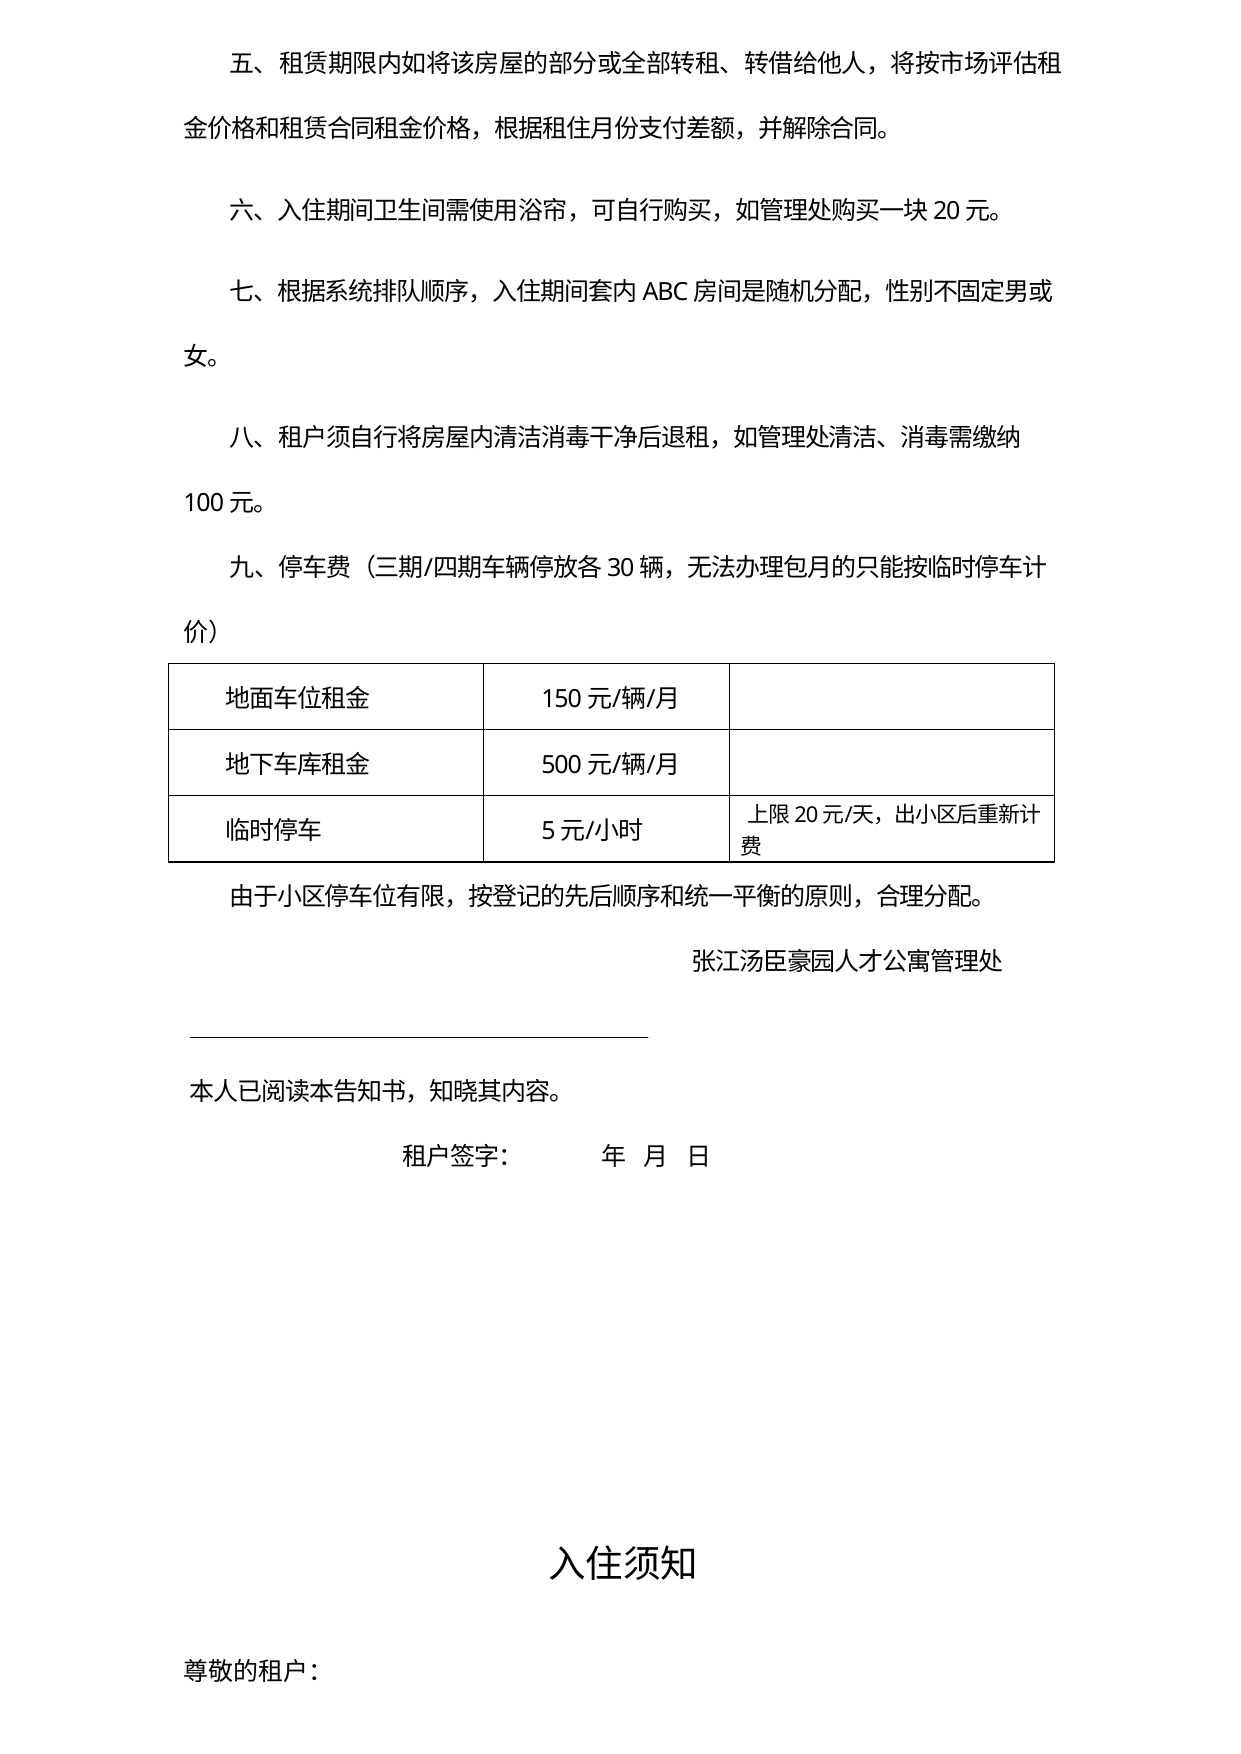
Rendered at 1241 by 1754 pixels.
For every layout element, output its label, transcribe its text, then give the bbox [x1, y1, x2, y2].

table_cell 上限20元/天，出小区后重新计费 [730, 796, 1054, 861]
text 八、租户须自行将房屋内清洁消毒干净后退租，如管理处清洁、消毒需缴纳100元。 [183, 403, 1063, 533]
table_cell 临时停车 [169, 796, 483, 861]
text 由于小区停车位有限，按登记的先后顺序和统一平衡的原则，合理分配。 [183, 862, 1063, 927]
table_cell 地下车库租金 [169, 730, 483, 795]
text 张江汤臣豪园人才公寓管理处 [183, 927, 1063, 992]
table_header 150元/辆/月 [484, 664, 729, 729]
text 五、租赁期限内如将该房屋的部分或全部转租、转借给他人，将按市场评估租金价格和租赁合同租金价格，根据租住月份支付差额，并解除合同。 [183, 29, 1063, 159]
table_cell 5元/小时 [484, 796, 729, 861]
table_header [730, 664, 1054, 729]
text 六、入住期间卫生间需使用浴帘，可自行购买，如管理处购买一块20元。 [183, 176, 1063, 241]
table_header 地面车位租金 [169, 664, 483, 729]
text 七、根据系统排队顺序，入住期间套内ABC房间是随机分配，性别不固定男或女。 [183, 257, 1063, 387]
text 本人已阅读本告知书，知晓其内容。 [183, 1057, 1063, 1122]
table_cell 500元/辆/月 [484, 730, 729, 795]
table_cell [730, 730, 1054, 795]
text 入住须知 [183, 1528, 1063, 1593]
text 尊敬的租户： [183, 1637, 1063, 1702]
text 租户签字： 年 月 日 [183, 1122, 1063, 1187]
text 九、停车费（三期/四期车辆停放各30辆，无法办理包月的只能按临时停车计价） [183, 533, 1063, 663]
